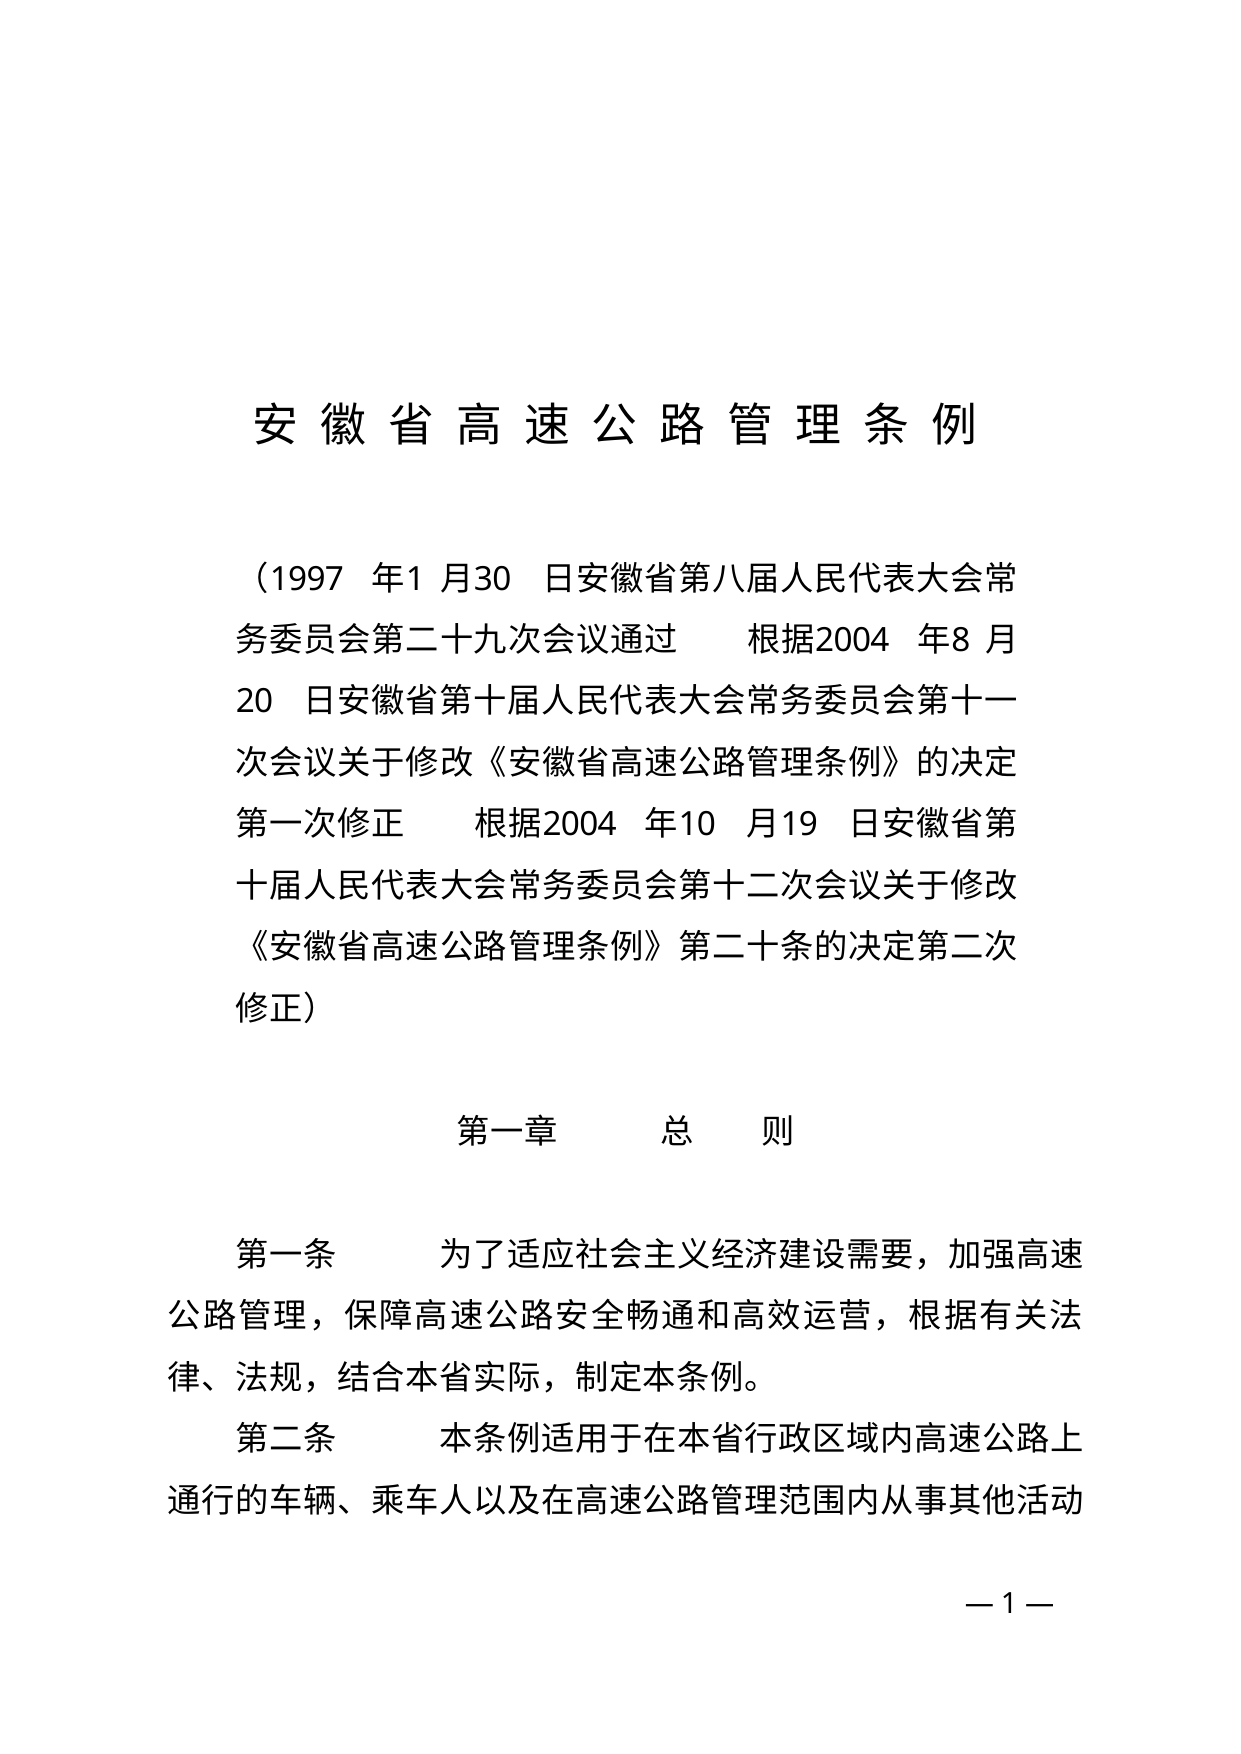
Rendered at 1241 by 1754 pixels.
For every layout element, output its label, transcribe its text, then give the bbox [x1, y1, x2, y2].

text 第一章 总 则 [168, 1098, 1084, 1159]
text （1997年1月30日安徽省第八届人民代表大会常务委员会第二十九次会议通过 根据2004年8月20日安徽省第十届人民代表大会常务委员会第十一次会议关于修改《安徽省高速公路管理条例》的决定第一次修正 根据2004年10月19日安徽省第十届人民代表大会常务委员会第十二次会议关于修改《安徽省高速公路管理条例》第二十条的决定第二次修正） [233, 545, 1019, 1037]
text 安徽省高速公路管理条例 [168, 361, 1084, 483]
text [168, 1405, 1084, 1528]
text 第一条 为了适应社会主义经济建设需要，加强高速公路管理，保障高速公路安全畅通和高效运营，根据有关法律、法规，结合本省实际，制定本条例。 [168, 1221, 1084, 1405]
